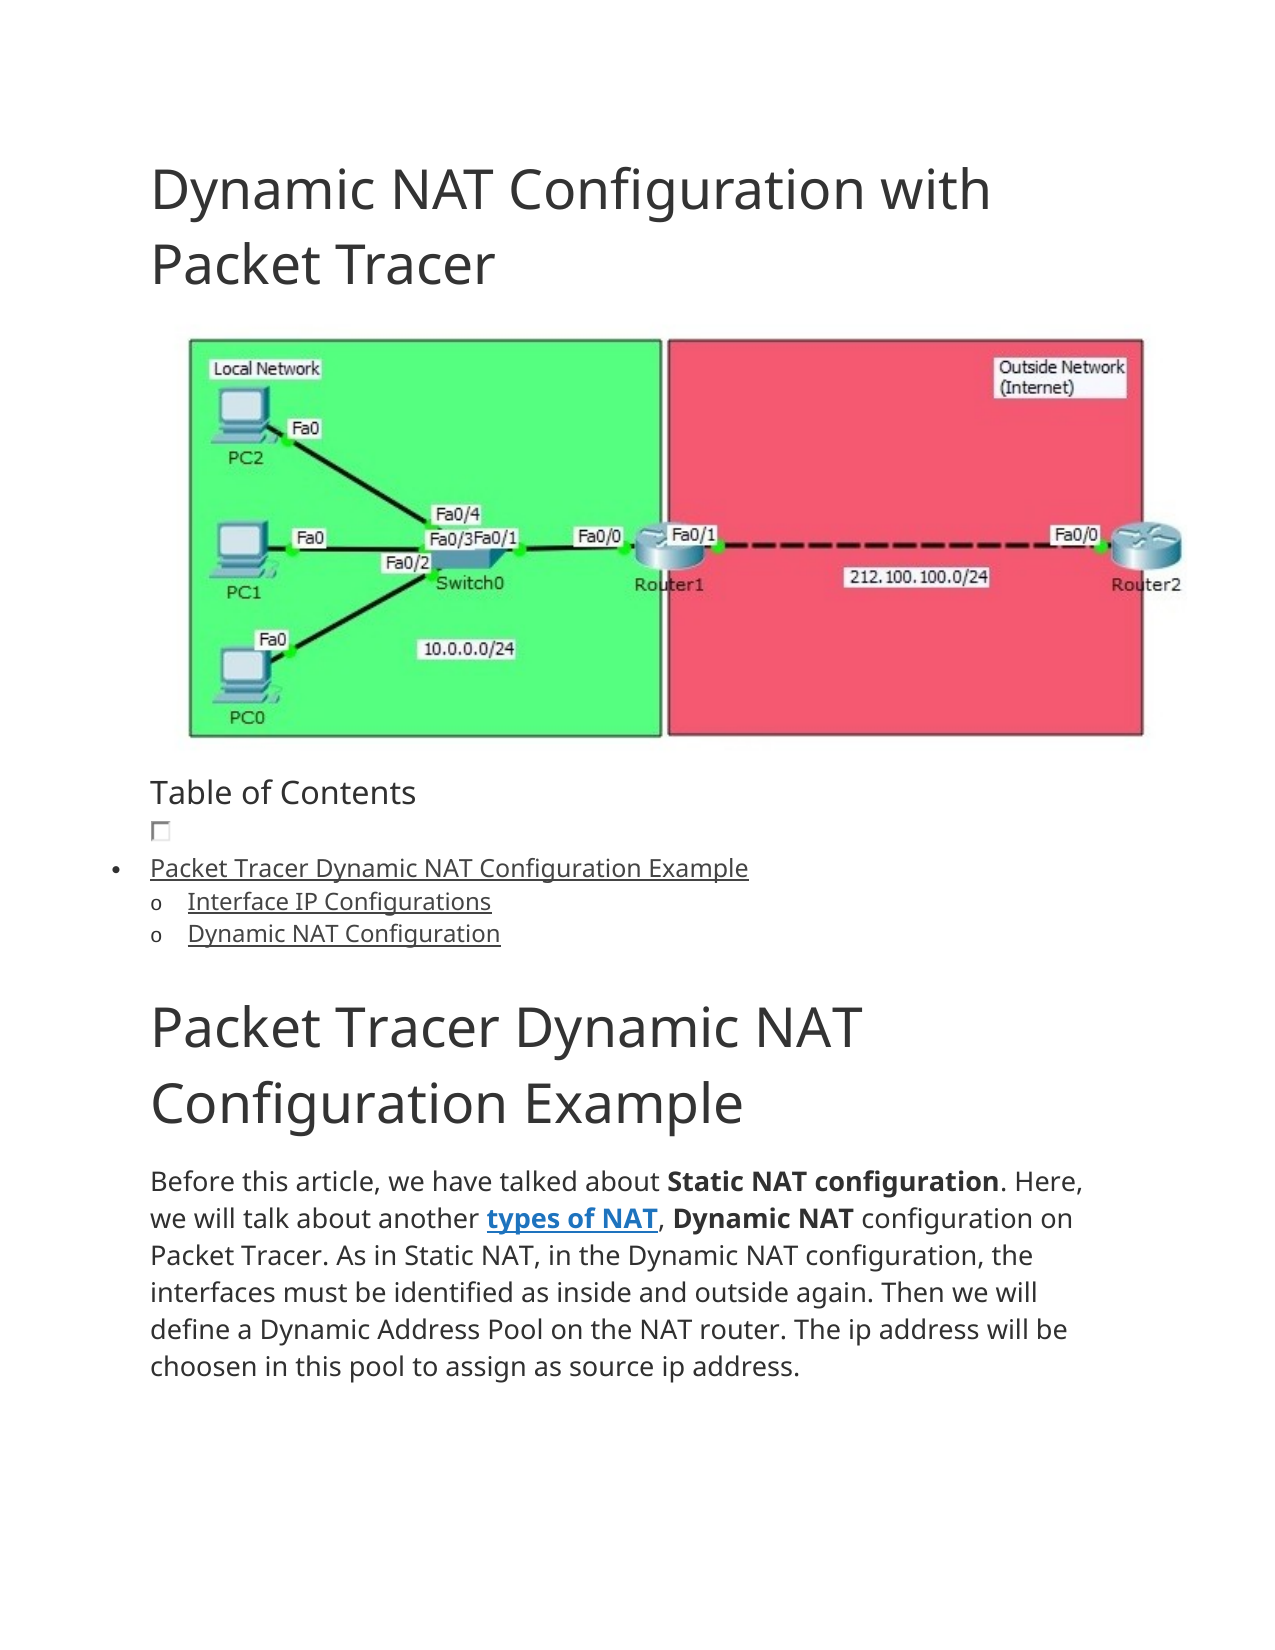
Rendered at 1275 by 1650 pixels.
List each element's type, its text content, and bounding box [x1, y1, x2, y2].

text Packet Tracer Dynamic NAT Configuration Example [150, 989, 1125, 1139]
text Before this article, we have talked about Static NAT configuration. Here, we will talk about another types of NAT, Dynamic NAT configuration on Packet Tracer. As in Static NAT, in the Dynamic NAT configuration, the interfaces must be identified as inside and outside again. Then we will define a Dynamic Address Pool on the NAT router. The ip address will be choosen in this pool to assign as source ip address. [150, 1163, 1125, 1384]
text Table of Contents [150, 771, 1125, 814]
list Dynamic NAT Configuration [150, 917, 1125, 950]
list Packet Tracer Dynamic NAT Configuration Example [112, 851, 1125, 884]
text Dynamic NAT Configuration with Packet Tracer [150, 150, 1125, 300]
list Interface IP Configurations [150, 884, 1125, 917]
picture [150, 300, 1188, 771]
